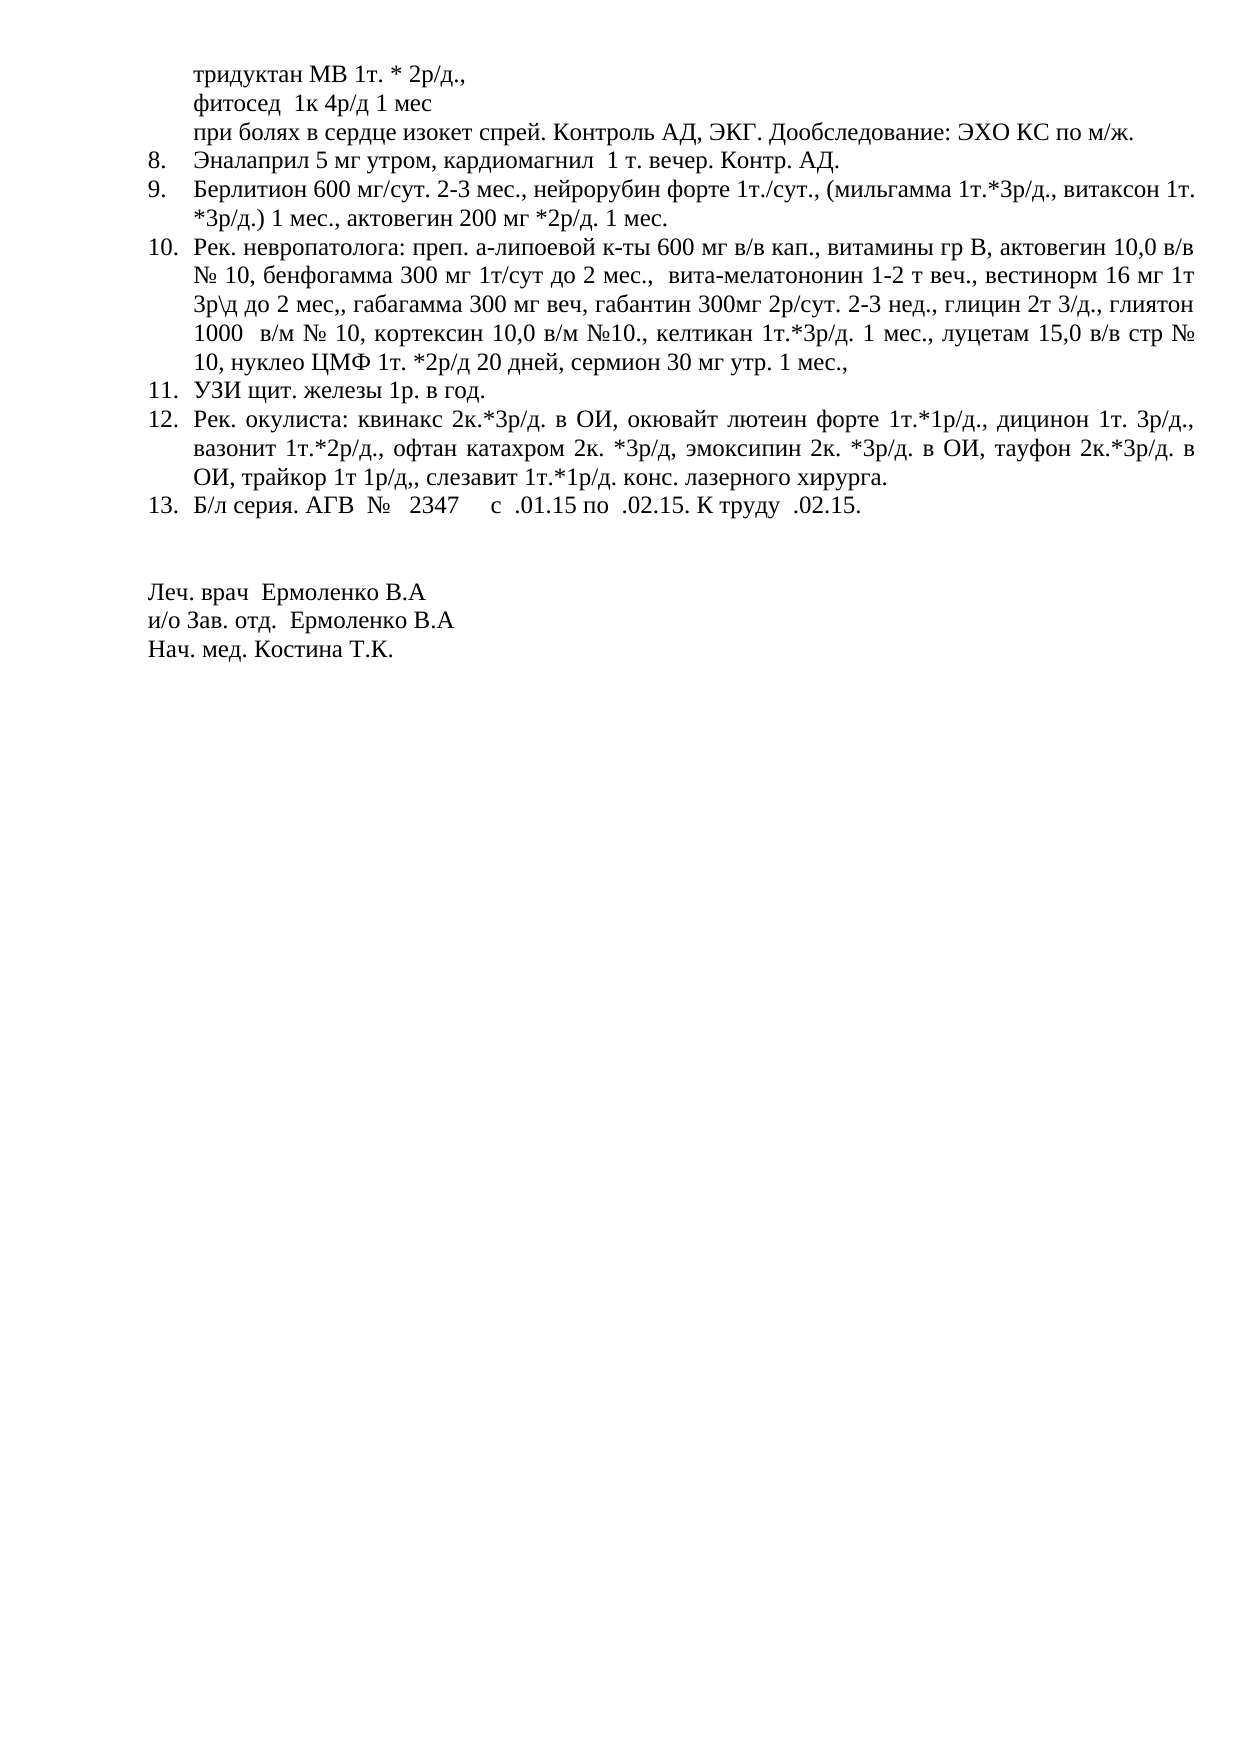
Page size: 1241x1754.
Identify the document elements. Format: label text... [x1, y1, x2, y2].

list Эналаприл 5 мг утром, кардиомагнил 1 т. вечер. Контр. АД. [148, 145, 1196, 174]
list Рек. невропатолога: преп. а-липоевой к-ты 600 мг в/в кап., витамины гр В, актовегин 10,0 в/в № 10, бенфогамма 300 мг 1т/сут до 2 мес., вита-мелатононин 1-2 т веч., вестинорм 16 мг 1т 3р\д до 2 мес,, габагамма 300 мг веч, габантин 300мг 2р/сут. 2-3 нед., глицин 2т 3/д., глиятон 1000 в/м № 10, кортексин 10,0 в/м №10., келтикан 1т.*3р/д. 1 мес., луцетам 15,0 в/в стр № 10, нуклео ЦМФ 1т. *2р/д 20 дней, сермион 30 мг утр. 1 мес., [148, 232, 1196, 375]
text и/о Зав. отд. Ермоленко В.А [148, 605, 1196, 634]
text тридуктан МВ 1т. * 2р/д., [193, 59, 1196, 88]
text Нач. мед. Костина Т.К. [148, 634, 1196, 663]
list Б/л серия. АГВ № 2347 с .01.15 по .02.15. К труду .02.15. [148, 490, 1196, 519]
text фитосед 1к 4р/д 1 мес [193, 88, 1196, 117]
list УЗИ щит. железы 1р. в год. [148, 375, 1196, 404]
list Берлитион 600 мг/сут. 2-3 мес., нейрорубин форте 1т./сут., (мильгамма 1т.*3р/д., витаксон 1т. *3р/д.) 1 мес., актовегин 200 мг *2р/д. 1 мес. [148, 174, 1196, 232]
text при болях в сердце изокет спрей. Контроль АД, ЭКГ. Дообследование: ЭХО КС по м/ж. [193, 117, 1196, 145]
list Рек. окулиста: квинакс 2к.*3р/д. в ОИ, окювайт лютеин форте 1т.*1р/д., дицинон 1т. 3р/д., вазонит 1т.*2р/д., офтан катахром 2к. *3р/д, эмоксипин 2к. *3р/д. в ОИ, тауфон 2к.*3р/д. в ОИ, трайкор 1т 1р/д,, слезавит 1т.*1р/д. конс. лазерного хирурга. [148, 404, 1196, 490]
subtitle Леч. врач Ермоленко В.А [148, 577, 1196, 605]
